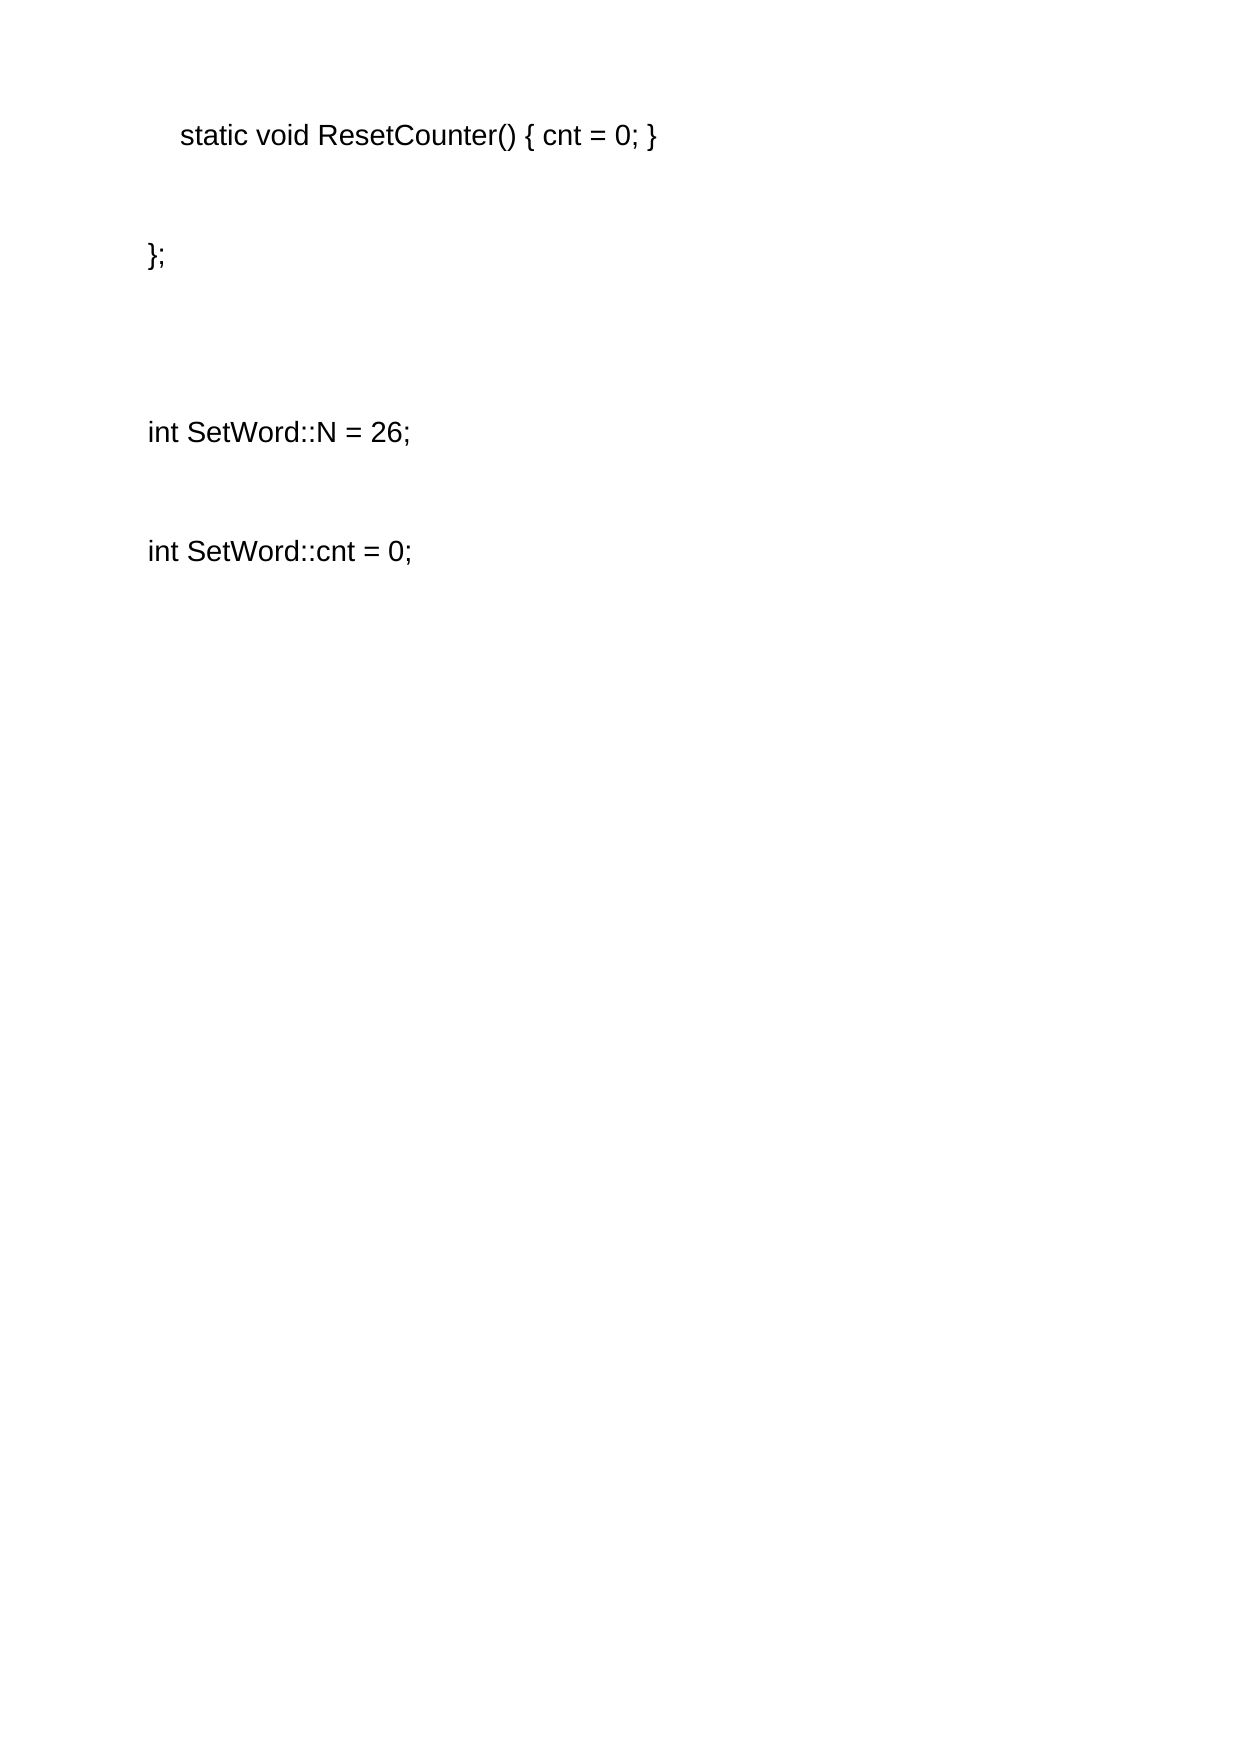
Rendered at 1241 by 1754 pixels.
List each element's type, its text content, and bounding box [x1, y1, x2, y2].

text }; [148, 237, 1152, 270]
text int SetWord::cnt = 0; [148, 534, 1152, 674]
text int SetWord::N = 26; [148, 415, 1152, 448]
text static void ResetCounter() { cnt = 0; } [148, 118, 1152, 152]
